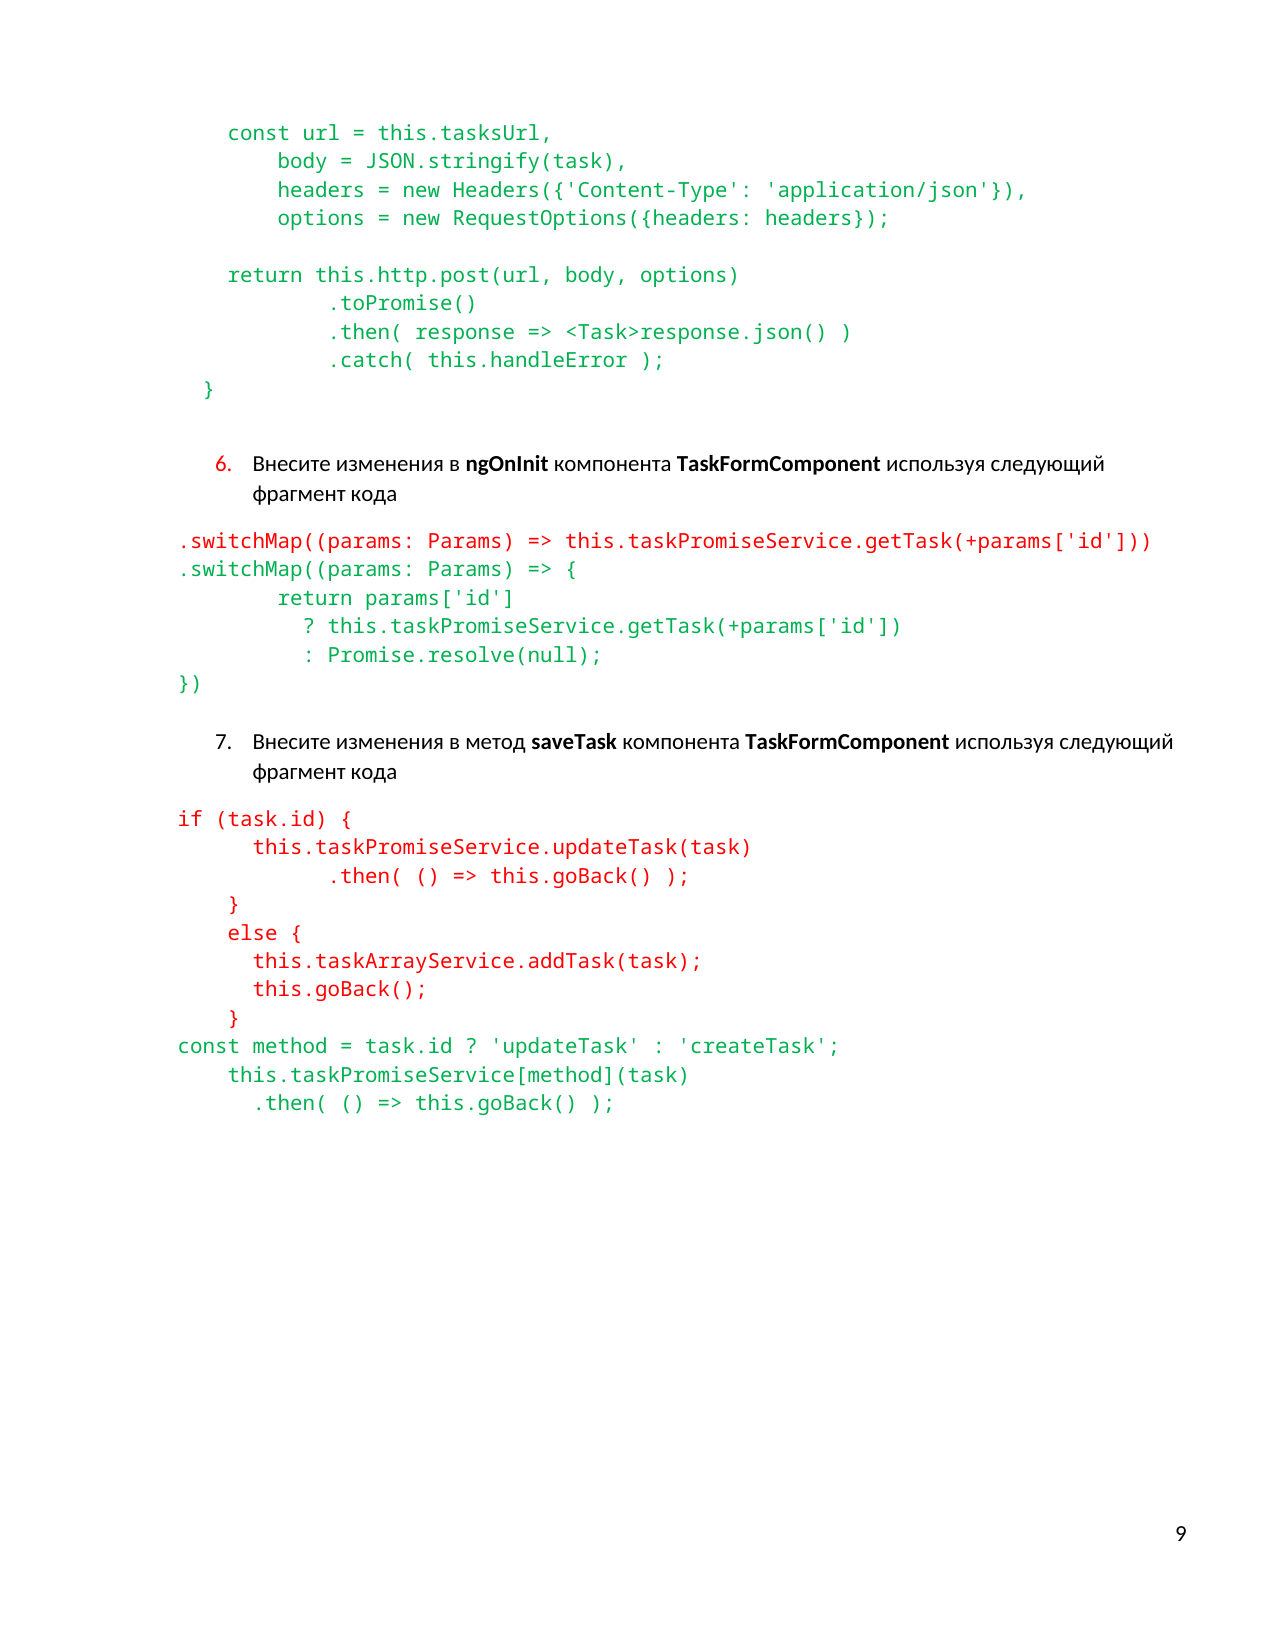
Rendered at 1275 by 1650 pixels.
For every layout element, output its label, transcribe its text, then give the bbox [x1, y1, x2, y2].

text } [177, 889, 1186, 918]
text this.taskArrayService.addTask(task); [177, 946, 1186, 974]
text body = JSON.stringify(task), [177, 147, 1186, 175]
text this.taskPromiseService[method](task) [177, 1060, 1186, 1088]
list Внесите изменения в ngOnInit компонента TaskFormComponent используя следующий фрагмент кода [215, 449, 1186, 507]
text headers = new Headers({'Content-Type': 'application/json'}), [177, 175, 1186, 203]
text this.taskPromiseService.updateTask(task) [177, 832, 1186, 861]
text : Promise.resolve(null); [177, 640, 1186, 668]
text ? this.taskPromiseService.getTask(+params['id']) [177, 611, 1186, 640]
text const url = this.tasksUrl, [177, 118, 1186, 147]
text return params['id'] [177, 583, 1186, 611]
text .switchMap((params: Params) => { [177, 554, 1186, 583]
text .then( () => this.goBack() ); [177, 861, 1186, 889]
text .toPromise() [177, 288, 1186, 317]
text .switchMap((params: Params) => this.taskPromiseService.getTask(+params['id'])) [177, 526, 1186, 554]
text .catch( this.handleError ); [177, 345, 1186, 374]
text .then( () => this.goBack() ); [177, 1088, 1186, 1117]
text } [177, 1003, 1186, 1031]
text return this.http.post(url, body, options) [177, 260, 1186, 288]
list Внесите изменения в метод saveTask компонента TaskFormComponent используя следующий фрагмент кода [215, 727, 1186, 785]
text this.goBack(); [177, 974, 1186, 1003]
text if (task.id) { [177, 804, 1186, 832]
text const method = task.id ? 'updateTask' : 'createTask'; [177, 1031, 1186, 1060]
text options = new RequestOptions({headers: headers}); [177, 203, 1186, 232]
text }) [177, 668, 1186, 697]
text else { [177, 918, 1186, 946]
text } [177, 374, 1186, 402]
text .then( response => <Task>response.json() ) [177, 317, 1186, 345]
